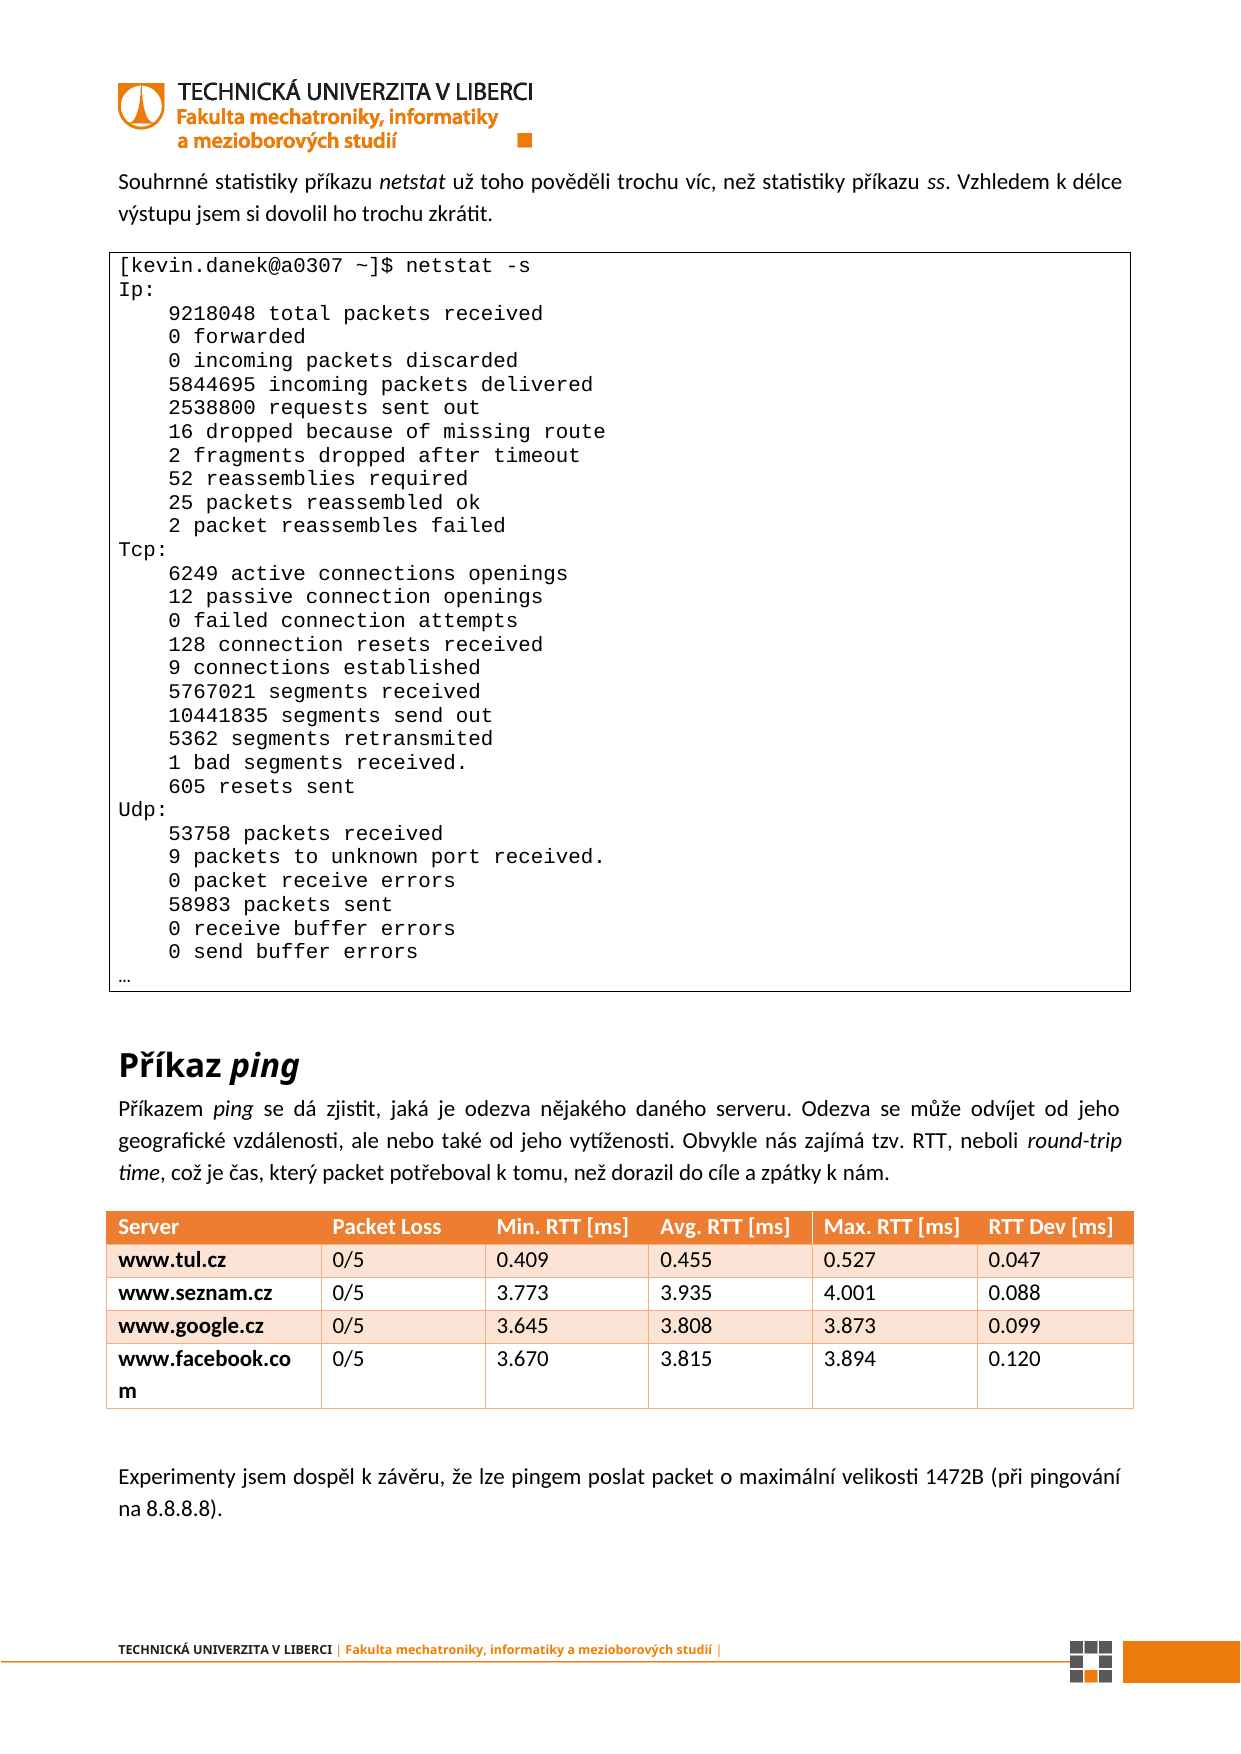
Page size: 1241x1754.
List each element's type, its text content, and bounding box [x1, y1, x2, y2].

table_cell www.tul.cz [107, 1245, 321, 1277]
picture [0, 0, 1240, 162]
text Udp: [118, 799, 1122, 823]
text 52 reassemblies required [118, 468, 1122, 492]
text 2 fragments dropped after timeout [118, 444, 1122, 468]
table_cell 3.670 [486, 1344, 648, 1408]
table_cell 3.873 [813, 1311, 977, 1343]
text 0 send buffer errors … [110, 938, 1130, 991]
text 128 connection resets received [118, 634, 1122, 657]
table_cell www.seznam.cz [107, 1278, 321, 1310]
table_header Packet Loss [321, 1212, 485, 1244]
text 0 failed connection attempts [118, 610, 1122, 634]
text Souhrnné statistiky příkazu netstat už toho pověděli trochu víc, než statistiky příkazu ss. Vzhledem k délce výstupu jsem si dovolil ho trochu zkrátit. [118, 167, 1122, 227]
table_cell www.facebook.com [107, 1344, 321, 1408]
text Příkazem ping se dá zjistit, jaká je odezva nějakého daného serveru. Odezva se může odvíjet od jeho geografické vzdálenosti, ale nebo také od jeho vytíženosti. Obvykle nás zajímá tzv. RTT, neboli round-trip time, což je čas, který packet potřeboval k tomu, než dorazil do cíle a zpátky k nám. [118, 1094, 1122, 1186]
table_cell 3.894 [813, 1344, 977, 1408]
table_header Avg. RTT [ms] [649, 1212, 812, 1244]
table_header Max. RTT [ms] [813, 1212, 977, 1244]
text 10441835 segments send out [118, 705, 1122, 728]
text 6249 active connections openings [118, 563, 1122, 586]
text 9 packets to unknown port received. [118, 847, 1122, 870]
table_cell 0.527 [813, 1245, 977, 1277]
picture [1, 1641, 1241, 1724]
table_cell 3.935 [649, 1278, 812, 1310]
text 58983 packets sent [118, 894, 1122, 917]
table_cell 4.001 [813, 1278, 977, 1310]
text 2 packet reassembles failed [118, 516, 1122, 539]
table_cell 0.047 [978, 1245, 1133, 1277]
table_header RTT Dev [ms] [977, 1212, 1133, 1244]
text 0 receive buffer errors [118, 917, 1122, 938]
text 53758 packets received [118, 823, 1122, 847]
table_cell 3.773 [486, 1278, 648, 1310]
text [kevin.danek@a0307 ~]$ netstat -s [110, 253, 1130, 279]
subtitle Příkaz ping [118, 1042, 1122, 1087]
text 12 passive connection openings [118, 586, 1122, 610]
table_header Min. RTT [ms] [485, 1212, 649, 1244]
text Experimenty jsem dospěl k závěru, že lze pingem poslat packet o maximální velikosti 1472B (při pingování na 8.8.8.8). [118, 1462, 1122, 1522]
text 2538800 requests sent out [118, 397, 1122, 421]
text 0 forwarded [118, 326, 1122, 350]
table_cell 3.815 [649, 1344, 812, 1408]
text 605 resets sent [118, 776, 1122, 799]
text 0 packet receive errors [118, 870, 1122, 894]
text 5844695 incoming packets delivered [118, 374, 1122, 397]
text 5362 segments retransmited [118, 728, 1122, 752]
text Tcp: [118, 539, 1122, 563]
text 5767021 segments received [118, 681, 1122, 705]
text 25 packets reassembled ok [118, 492, 1122, 516]
text Ip: [118, 279, 1122, 303]
table_cell 0/5 [322, 1311, 485, 1343]
text 0 incoming packets discarded [118, 350, 1122, 374]
table_cell 0.099 [978, 1311, 1133, 1343]
table_cell 0/5 [322, 1278, 485, 1310]
table_cell www.google.cz [107, 1311, 321, 1343]
table_cell 3.808 [649, 1311, 812, 1343]
table_cell 3.645 [486, 1311, 648, 1343]
table_cell 0/5 [322, 1245, 485, 1277]
table_cell 0/5 [322, 1344, 485, 1408]
table_cell 0.120 [978, 1344, 1133, 1408]
text 16 dropped because of missing route [118, 421, 1122, 444]
text 1 bad segments received. [118, 752, 1122, 776]
table_cell 0.455 [649, 1245, 812, 1277]
text 9218048 total packets received [118, 303, 1122, 326]
text 9 connections established [118, 657, 1122, 681]
table_header Server [107, 1212, 321, 1244]
table_cell 0.088 [978, 1278, 1133, 1310]
table_cell 0.409 [486, 1245, 648, 1277]
